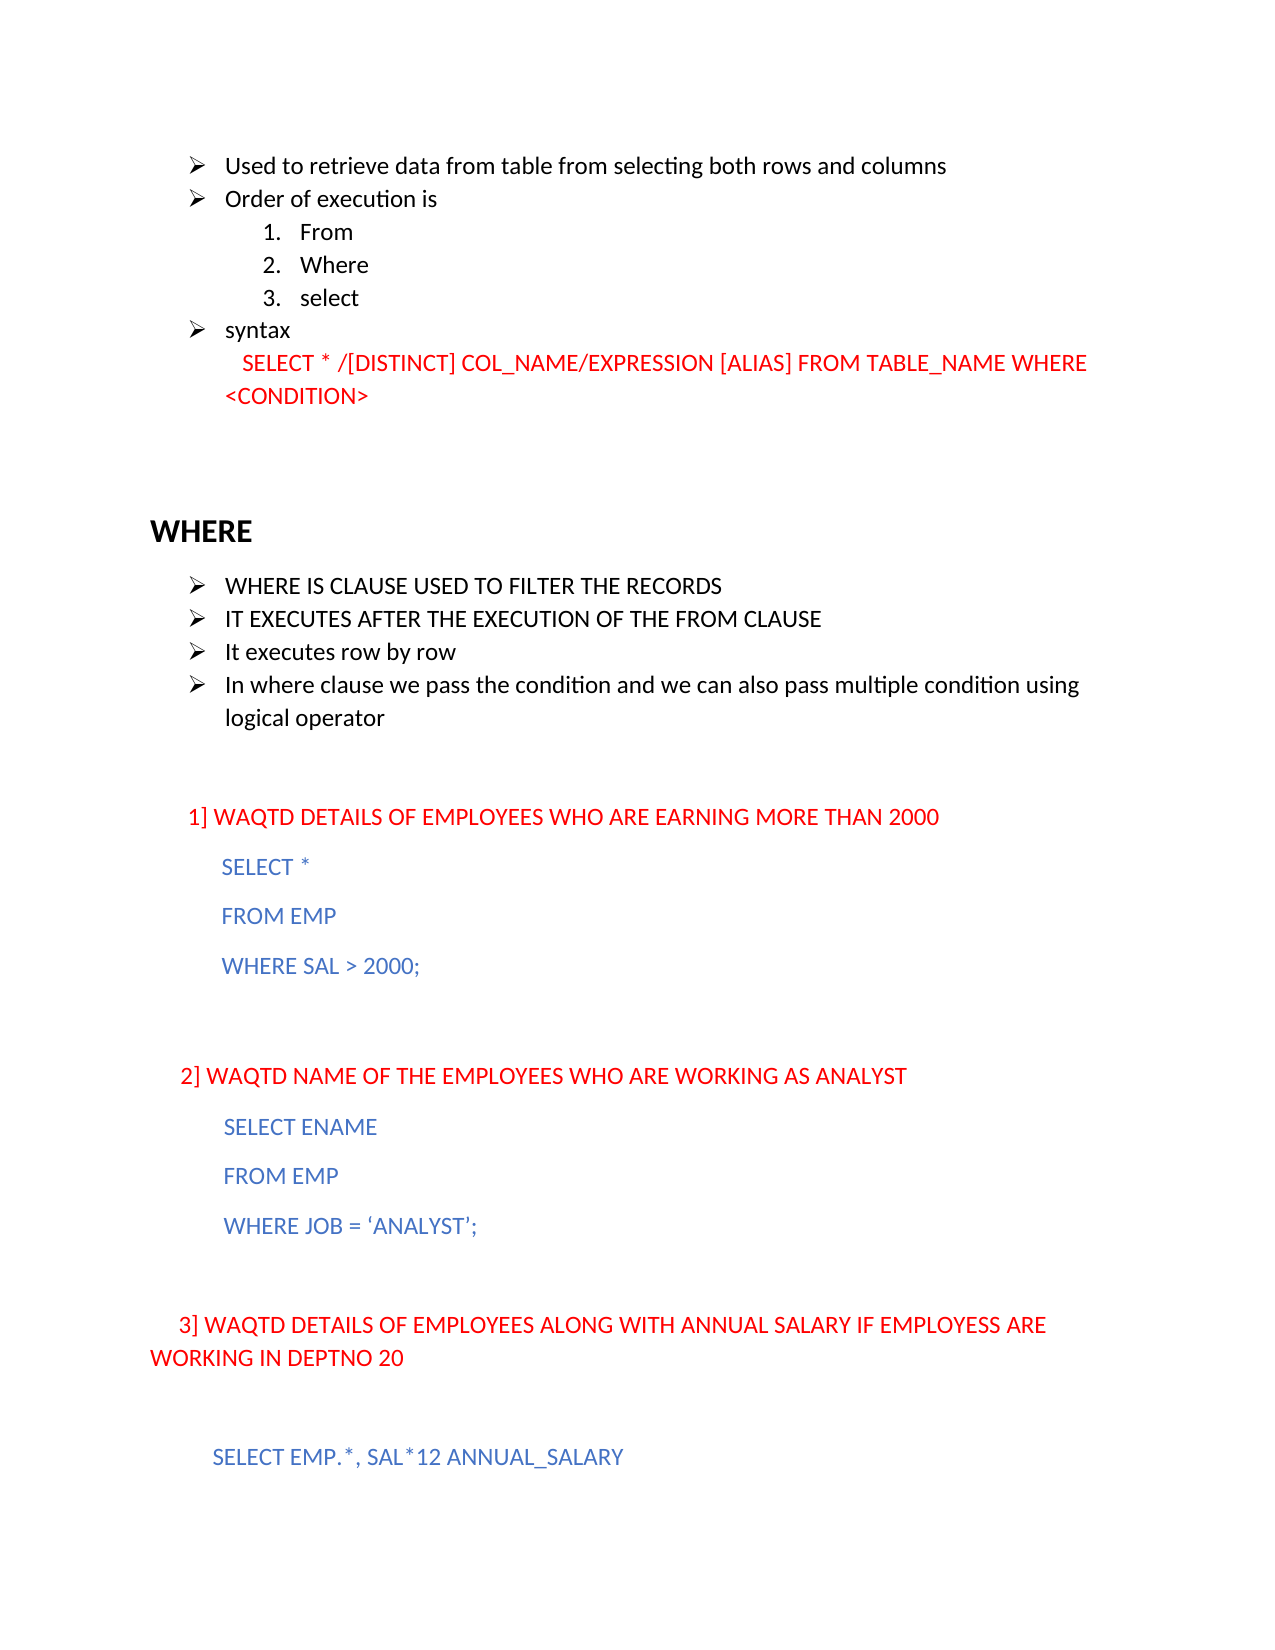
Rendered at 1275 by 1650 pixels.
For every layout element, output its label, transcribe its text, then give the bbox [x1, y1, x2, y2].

list WHERE IS CLAUSE USED TO FILTER THE RECORDS [187, 570, 1125, 601]
text SELECT EMP.*, SAL*12 ANNUAL_SALARY [150, 1441, 1125, 1472]
list In where clause we pass the condition and we can also pass multiple condition using logical operator [187, 669, 1125, 733]
list Order of execution is [187, 183, 1125, 213]
list Where [262, 249, 1125, 279]
list SELECT * /[DISTINCT] COL_NAME/EXPRESSION [ALIAS] FROM TABLE_NAME WHERE <CONDITION> [225, 347, 1125, 411]
text WHERE [150, 510, 1125, 551]
text 2] WAQTD NAME OF THE EMPLOYEES WHO ARE WORKING AS ANALYST [150, 1060, 1125, 1091]
text WHERE SAL > 2000; [187, 950, 1125, 981]
text 3] WAQTD DETAILS OF EMPLOYEES ALONG WITH ANNUAL SALARY IF EMPLOYESS ARE WORKING IN DEPTNO 20 [150, 1309, 1125, 1372]
text FROM EMP [187, 900, 1125, 931]
list syntax [187, 314, 1125, 345]
list select [262, 282, 1125, 312]
list Used to retrieve data from table from selecting both rows and columns [187, 150, 1125, 181]
text WHERE JOB = ‘ANALYST’; [150, 1210, 1125, 1240]
text SELECT * [187, 851, 1125, 881]
list It executes row by row [187, 636, 1125, 667]
list IT EXECUTES AFTER THE EXECUTION OF THE FROM CLAUSE [187, 603, 1125, 634]
text 1] WAQTD DETAILS OF EMPLOYEES WHO ARE EARNING MORE THAN 2000 [187, 801, 1125, 832]
list From [262, 216, 1125, 246]
text SELECT ENAME [150, 1111, 1125, 1141]
text FROM EMP [150, 1160, 1125, 1191]
